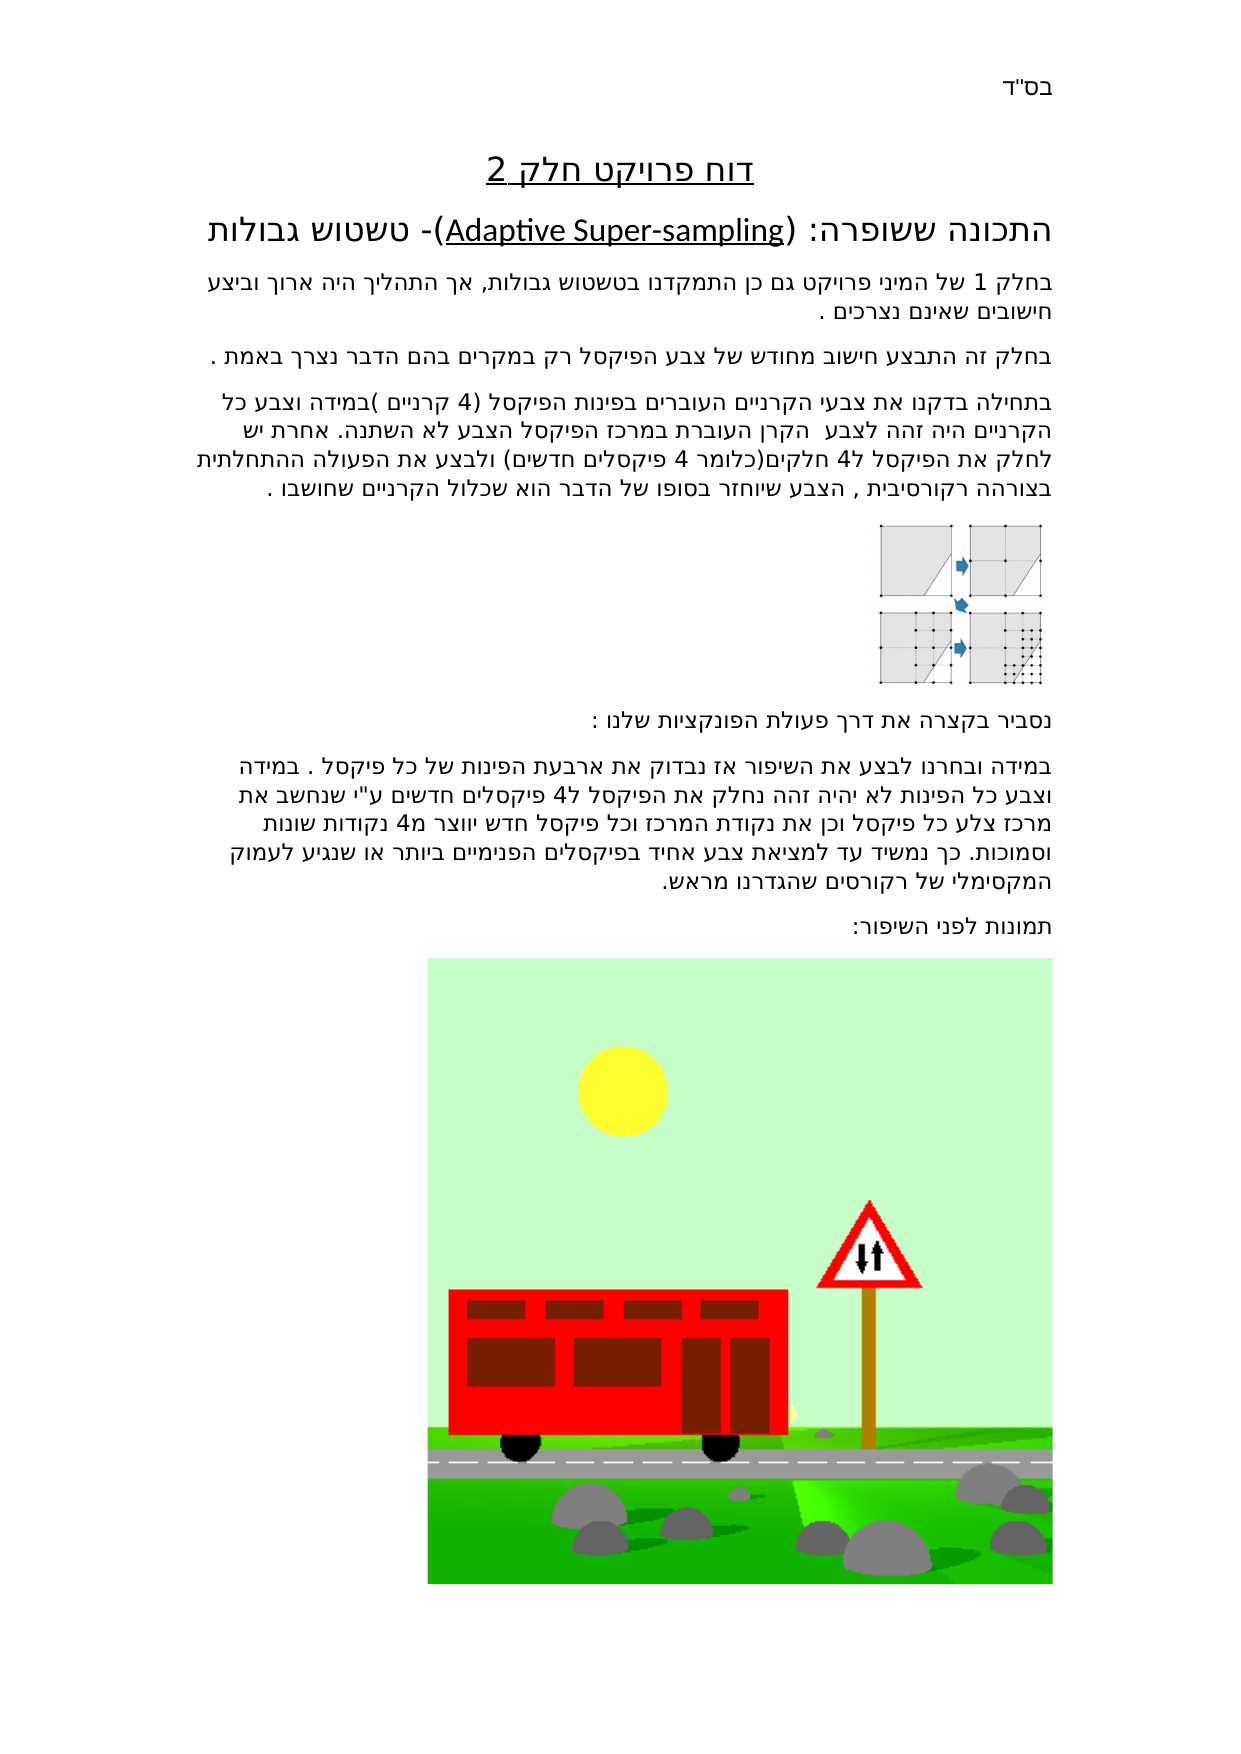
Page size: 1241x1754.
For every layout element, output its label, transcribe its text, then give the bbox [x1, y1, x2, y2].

text בחלק זה התבצע חישוב מחודש של צבע הפיקסל רק במקרים בהם הדבר נצרך באמת . [187, 343, 1053, 370]
text בחלק 1 של המיני פרויקט גם כן התמקדנו בטשטוש גבולות, אך התהליך היה ארוך וביצע חישובים שאינם נצרכים . [187, 269, 1053, 324]
text נסביר בקצרה את דרך פעולת הפונקציות שלנו : [187, 708, 1053, 734]
picture [867, 520, 1053, 689]
text תמונות לפני השיפור: [187, 913, 1053, 940]
text דוח פרויקט חלק 2 [187, 150, 1053, 189]
picture [427, 958, 1053, 1584]
text במידה ובחרנו לבצע את השיפור אז נבדוק את ארבעת הפינות של כל פיקסל . במידה וצבע כל הפינות לא יהיה זהה נחלק את הפיקסל ל4 פיקסלים חדשים ע"י שנחשב את מרכז צלע כל פיקסל וכן את נקודת המרכז וכל פיקסל חדש יווצר מ4 נקודות שונות וסמוכות. כך נמשיד עד למציאת צבע אחיד בפיקסלים הפנימיים ביותר או שנגיע לעמוק המקסימלי של רקורסים שהגדרנו מראש. [187, 753, 1053, 895]
text התכונה ששופרה: (Adaptive Super-sampling)- טשטוש גבולות [187, 208, 1053, 249]
text בתחילה בדקנו את צבעי הקרניים העוברים בפינות הפיקסל (4 קרניים )במידה וצבע כל הקרניים היה זהה לצבע הקרן העוברת במרכז הפיקסל הצבע לא השתנה. אחרת יש לחלק את הפיקסל ל4 חלקים(כלומר 4 פיקסלים חדשים) ולבצע את הפעולה ההתחלתית בצורהה רקורסיבית , הצבע שיוחזר בסופו של הדבר הוא שכלול הקרניים שחושבו . [187, 389, 1053, 502]
